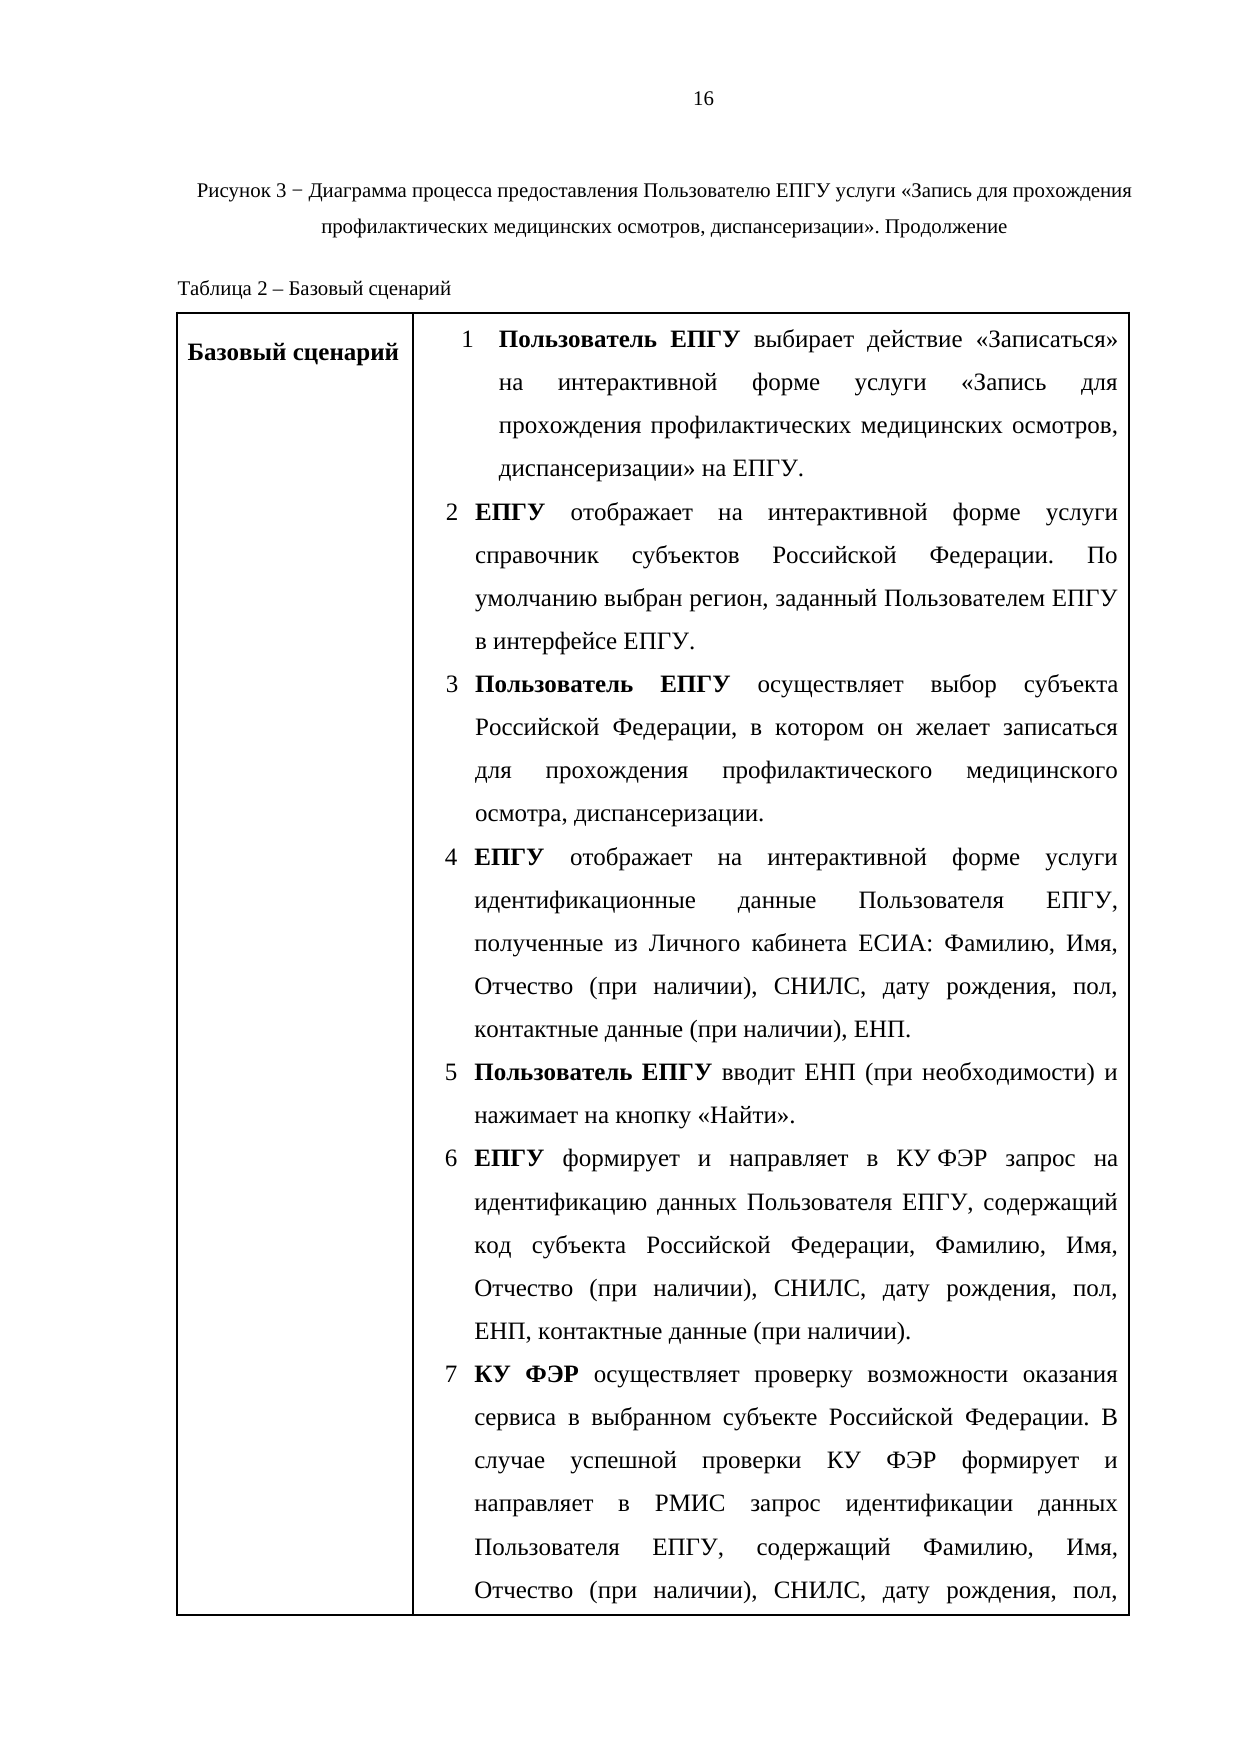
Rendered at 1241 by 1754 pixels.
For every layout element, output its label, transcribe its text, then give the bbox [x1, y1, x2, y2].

text Рисунок 3 − Диаграмма процесса предоставления Пользователю ЕПГУ услуги «Запись для прохождения профилактических медицинских осмотров, диспансеризации». Продолжение [177, 178, 1152, 238]
text Таблица 2 – Базовый сценарий [177, 276, 1152, 299]
table_header Базовый сценарий [178, 314, 412, 1614]
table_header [414, 314, 1128, 1614]
